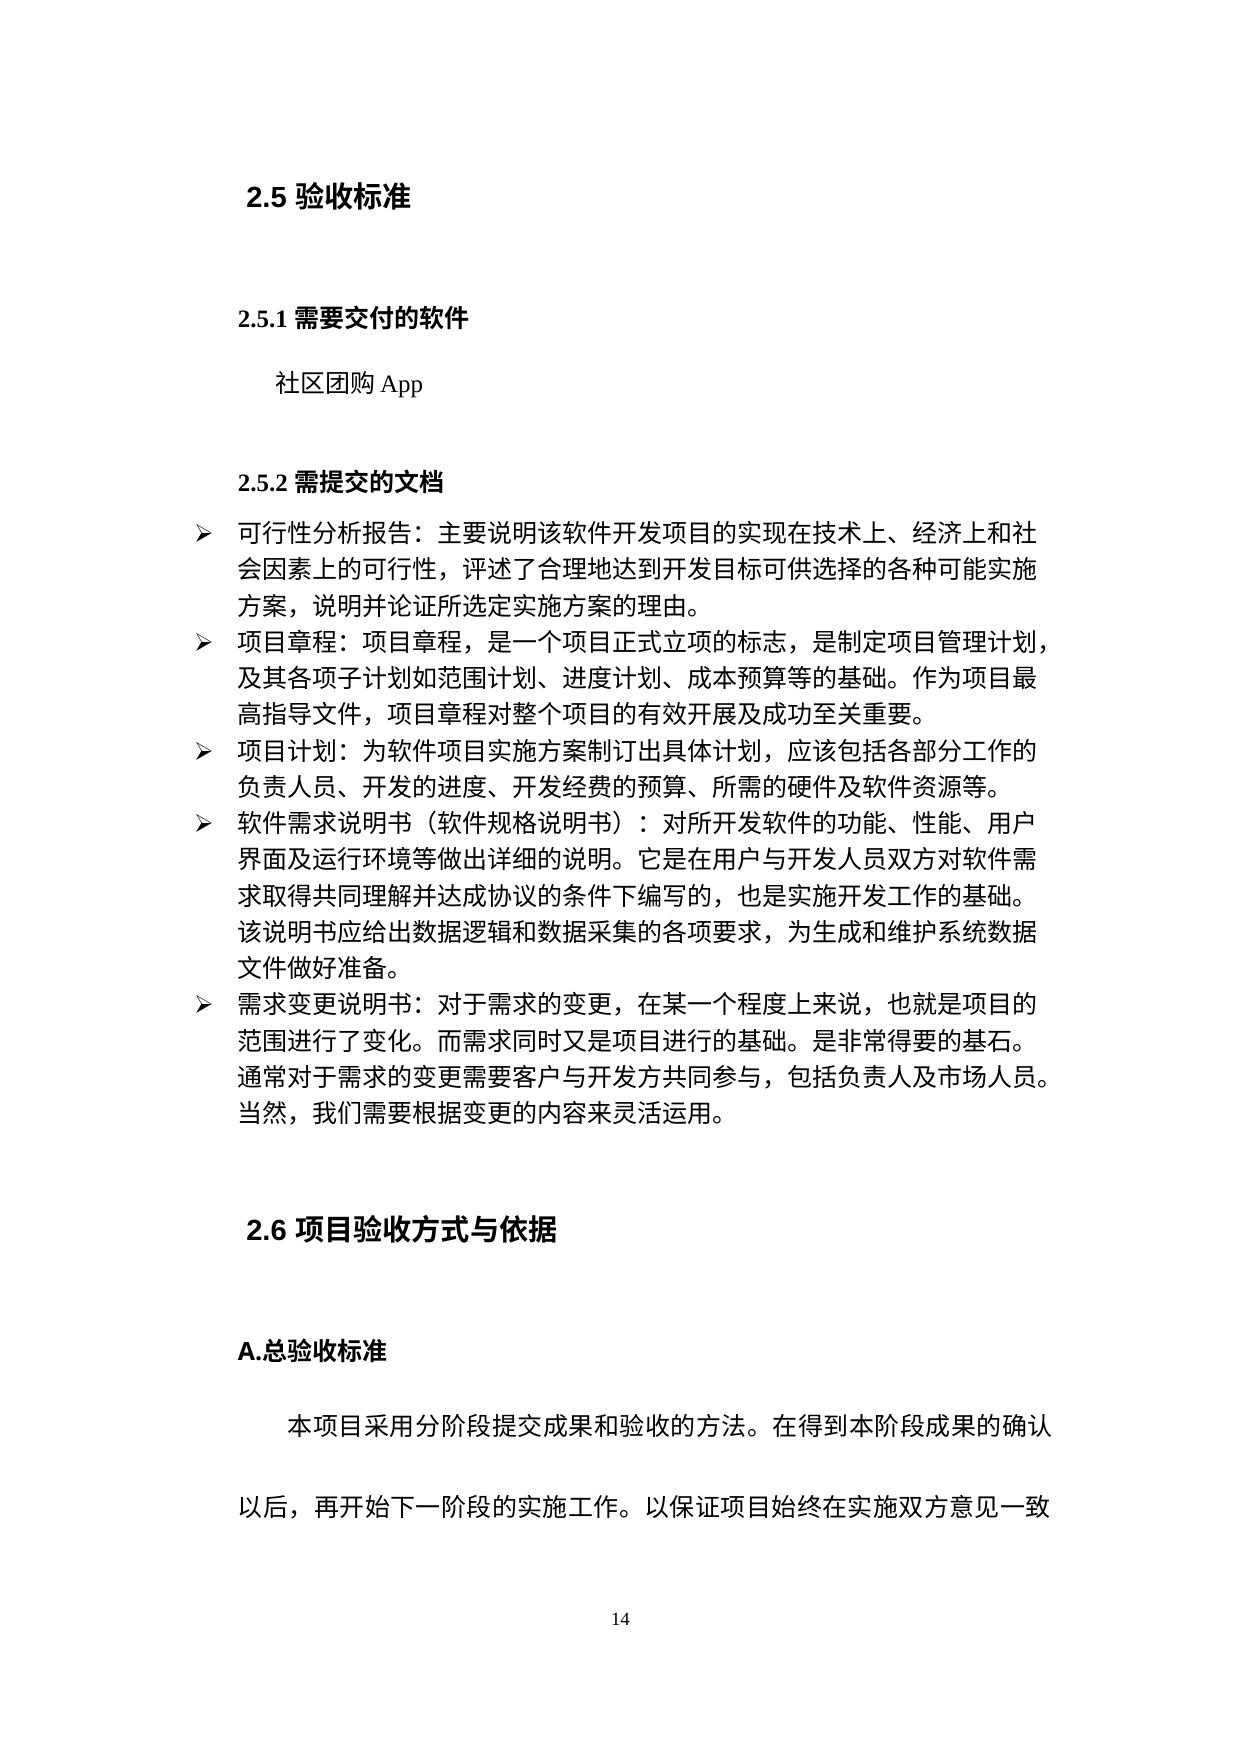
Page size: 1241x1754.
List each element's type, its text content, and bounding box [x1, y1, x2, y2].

text 2.5.2 需提交的文档 [187, 448, 1053, 513]
list 项目计划：为软件项目实施方案制订出具体计划，应该包括各部分工作的负责人员、开发的进度、开发经费的预算、所需的硬件及软件资源等。 [194, 731, 1053, 803]
list 需求变更说明书：对于需求的变更，在某一个程度上来说，也就是项目的范围进行了变化。而需求同时又是项目进行的基础。是非常得要的基石。通常对于需求的变更需要客户与开发方共同参与，包括负责人及市场人员。当然，我们需要根据变更的内容来灵活运用。 [194, 985, 1053, 1130]
subtitle 2.6 项目验收方式与依据 [187, 1195, 1053, 1260]
list 可行性分析报告：主要说明该软件开发项目的实现在技术上、经济上和社会因素上的可行性，评述了合理地达到开发目标可供选择的各种可能实施方案，说明并论证所选定实施方案的理由。 [194, 513, 1053, 622]
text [238, 1392, 1053, 1538]
text 社区团购App [231, 349, 1053, 414]
list 软件需求说明书（软件规格说明书）：对所开发软件的功能、性能、用户界面及运行环境等做出详细的说明。它是在用户与开发人员双方对软件需求取得共同理解并达成协议的条件下编写的，也是实施开发工作的基础。该说明书应给出数据逻辑和数据采集的各项要求，为生成和维护系统数据文件做好准备。 [194, 803, 1053, 985]
text A.总验收标准 [187, 1317, 1053, 1382]
subtitle 2.5 验收标准 [187, 162, 1053, 227]
text 2.5.1 需要交付的软件 [187, 284, 1053, 349]
list 项目章程：项目章程，是一个项目正式立项的标志，是制定项目管理计划，及其各项子计划如范围计划、进度计划、成本预算等的基础。作为项目最高指导文件，项目章程对整个项目的有效开展及成功至关重要。 [194, 622, 1053, 731]
